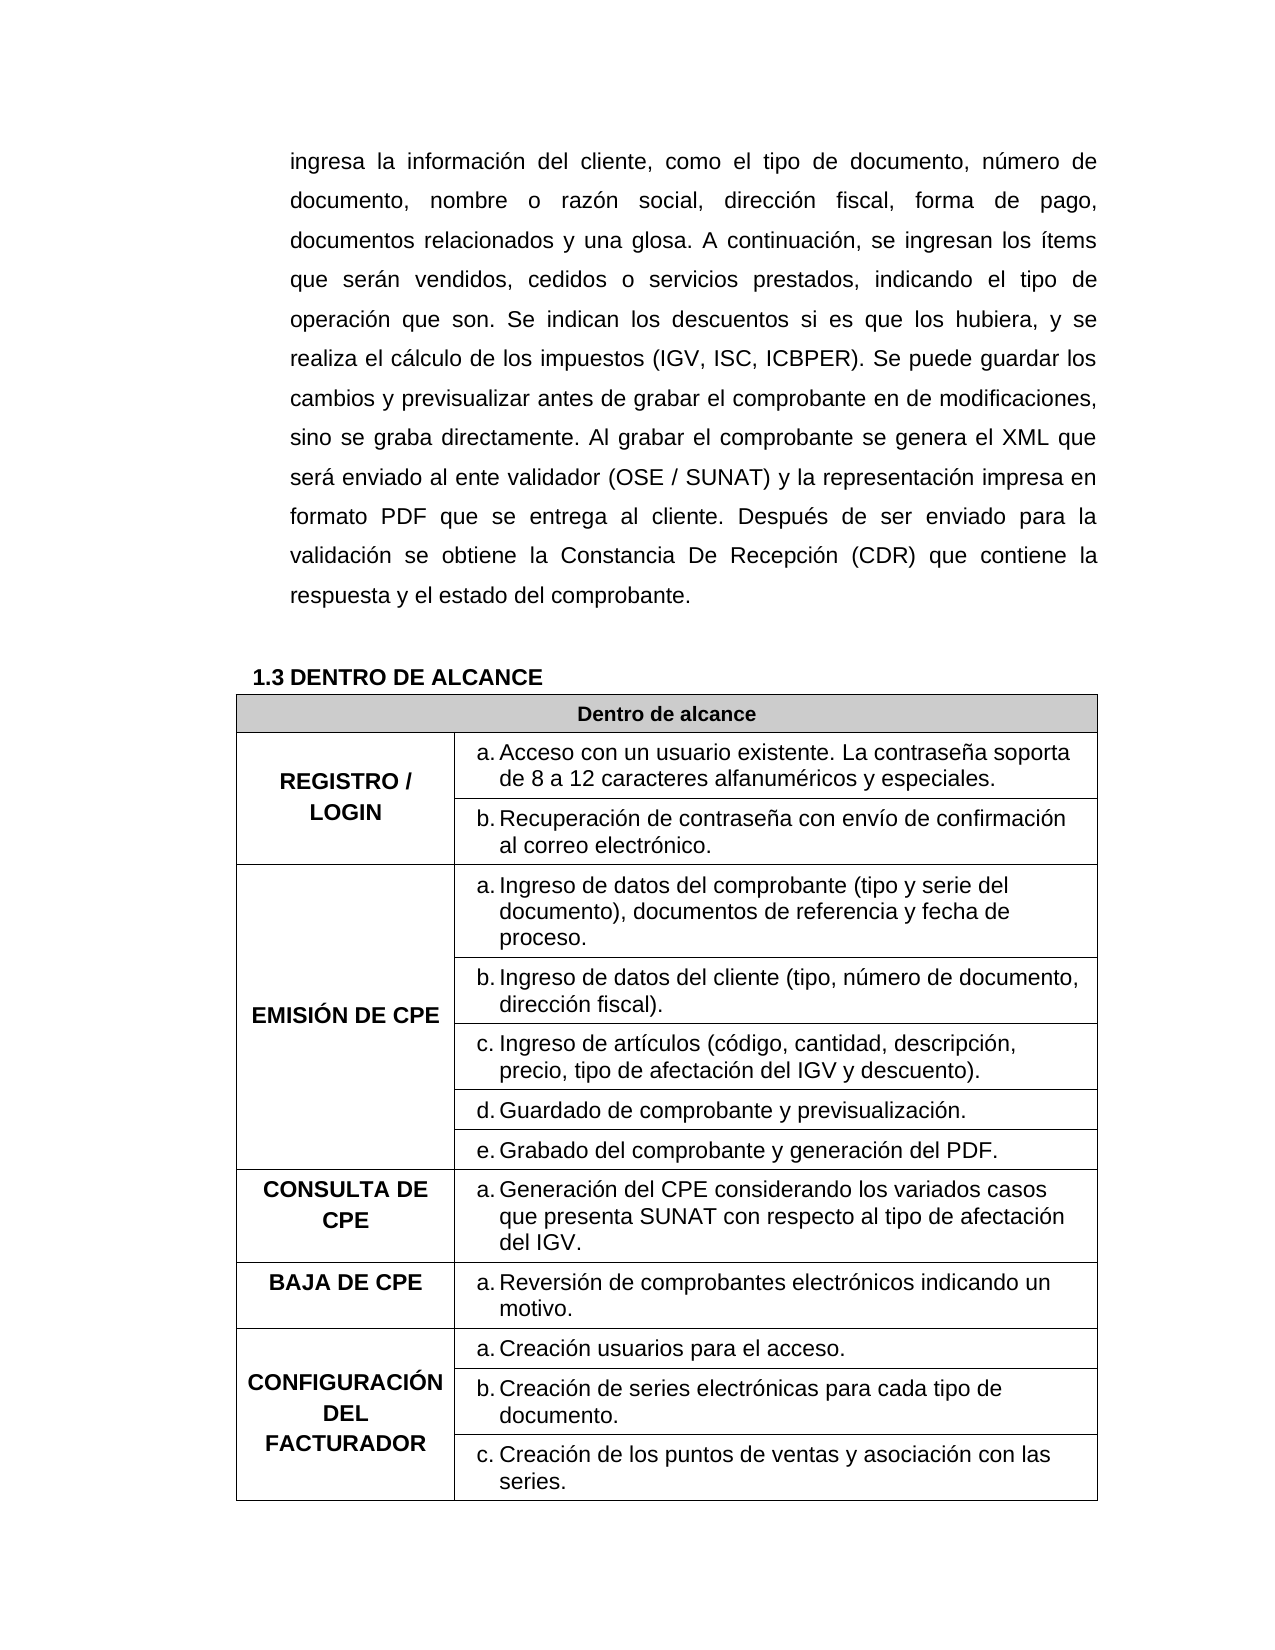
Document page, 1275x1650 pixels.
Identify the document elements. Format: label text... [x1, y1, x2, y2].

table_cell BAJA DE CPE [237, 1263, 454, 1328]
table_cell Creación de los puntos de ventas y asociación con las series. [455, 1435, 1097, 1500]
table_cell Grabado del comprobante y generación del PDF. [455, 1130, 1097, 1169]
table_cell Creación usuarios para el acceso. [455, 1329, 1097, 1368]
table_cell CONSULTA DE CPE [237, 1170, 454, 1262]
table_cell Guardado de comprobante y previsualización. [455, 1090, 1097, 1129]
table_cell Generación del CPE considerando los variados casos que presenta SUNAT con respecto al tipo de afectación del IGV. [455, 1170, 1097, 1262]
table_cell Reversión de comprobantes electrónicos indicando un motivo. [455, 1263, 1097, 1328]
table_cell Ingreso de datos del cliente (tipo, número de documento, dirección fiscal). [455, 958, 1097, 1023]
table_cell Ingreso de artículos (código, cantidad, descripción, precio, tipo de afectación del IGV y descuento). [455, 1024, 1097, 1089]
table_cell Ingreso de datos del comprobante (tipo y serie del documento), documentos de referencia y fecha de proceso. [455, 865, 1097, 957]
table_cell Recuperación de contraseña con envío de confirmación al correo electrónico. [455, 799, 1097, 864]
table_cell EMISIÓN DE CPE [237, 865, 454, 1169]
table_cell CONFIGURACIÓN DEL FACTURADOR [237, 1329, 454, 1500]
table_cell Creación de series electrónicas para cada tipo de documento. [455, 1369, 1097, 1434]
table_header Dentro de alcance [237, 695, 1097, 732]
table_cell Acceso con un usuario existente. La contraseña soporta de 8 a 12 caracteres alfanuméricos y especiales. [455, 733, 1097, 798]
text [290, 148, 1098, 608]
table_cell REGISTRO / LOGIN [237, 733, 454, 864]
list DENTRO DE ALCANCE [252, 664, 1098, 690]
